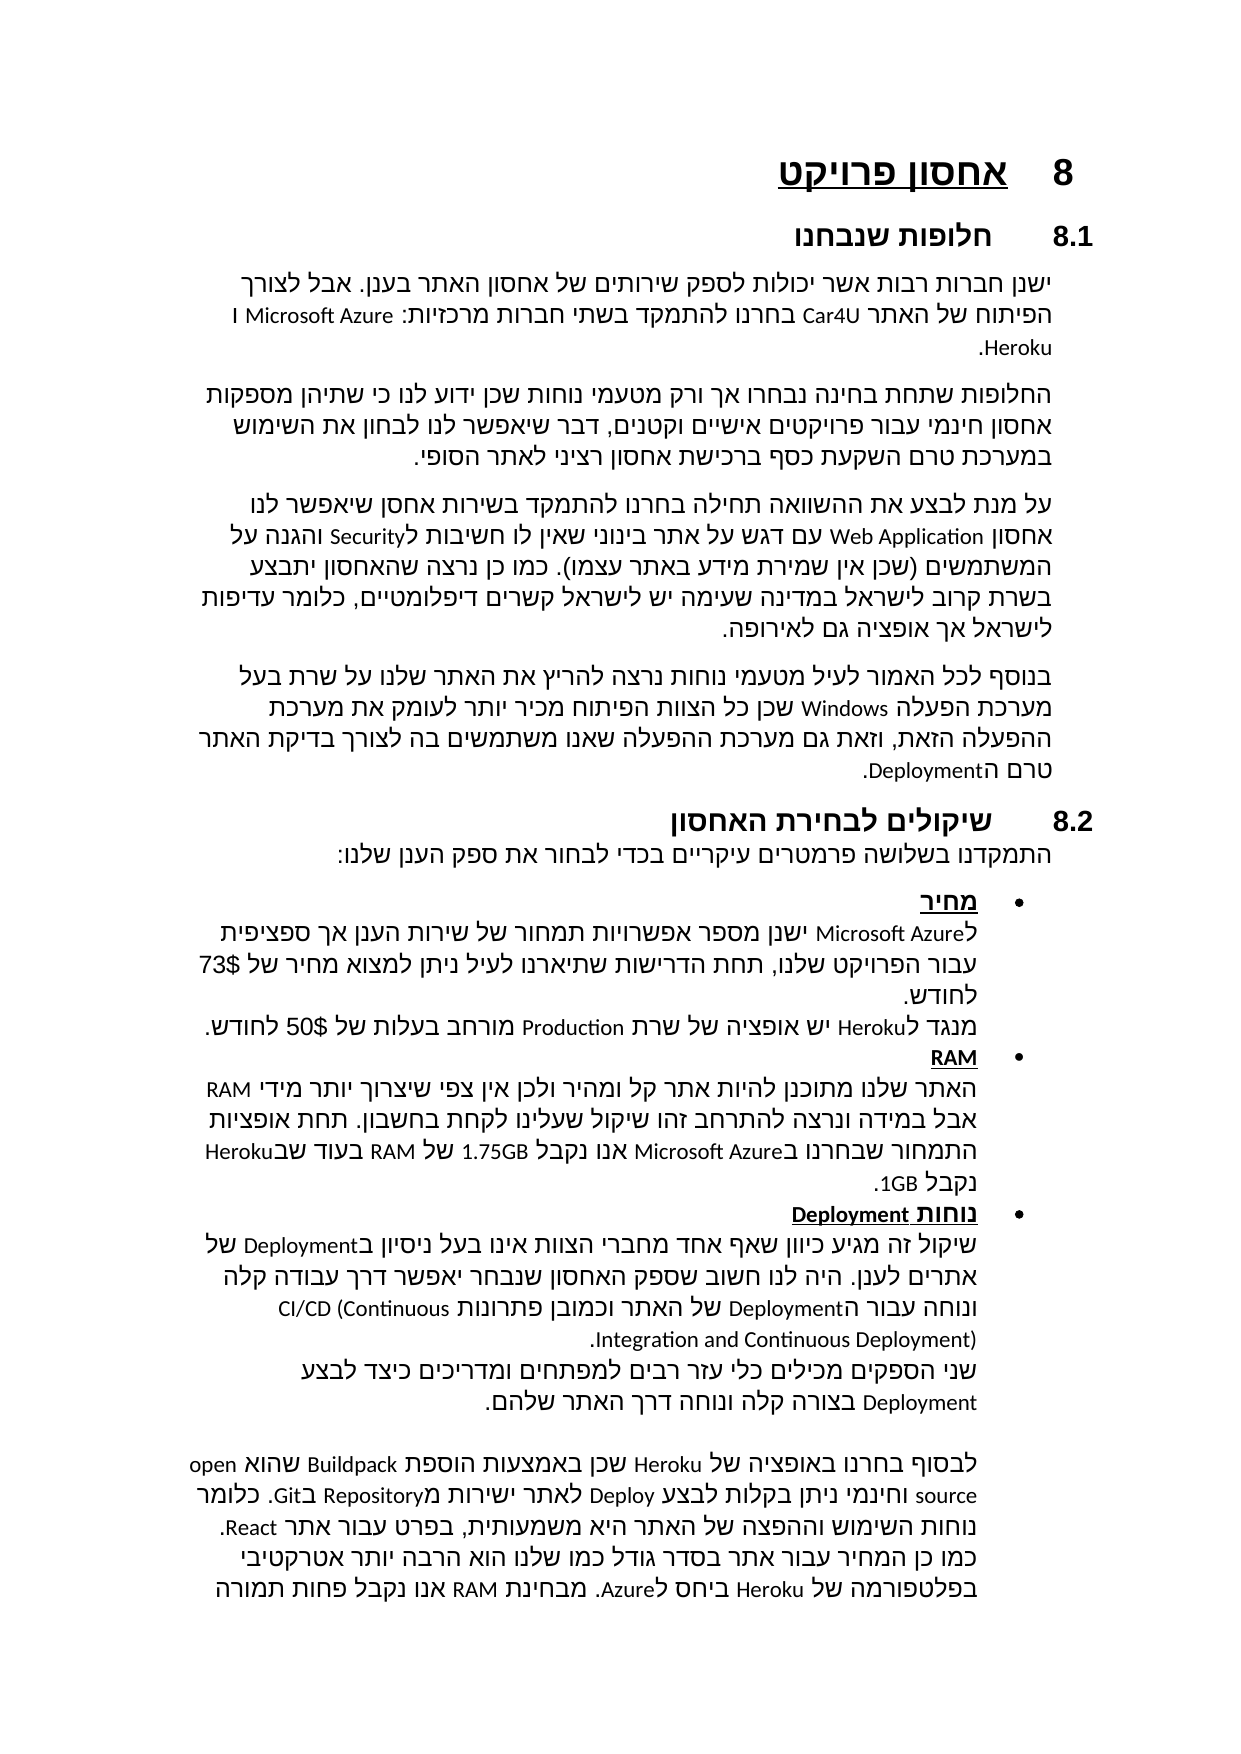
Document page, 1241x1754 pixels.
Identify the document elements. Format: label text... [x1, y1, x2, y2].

list לMicrosoft Azure ישנן מספר אפשרויות תמחור של שירות הענן אך ספציפית עבור הפרויקט שלנו, תחת הדרישות שתיארנו לעיל ניתן למצוא מחיר של 73$ לחודש. [187, 918, 978, 1010]
list שני הספקים מכילים כלי עזר רבים למפתחים ומדריכים כיצד לבצע Deployment בצורה קלה ונוחה דרך האתר שלהם. [187, 1356, 978, 1416]
list שיקול זה מגיע כיוון שאף אחד מחברי הצוות אינו בעל ניסיון בDeployment של אתרים לענן. היה לנו חשוב שספק האחסון שנבחר יאפשר דרך עבודה קלה ונוחה עבור הDeployment של האתר וכמובן פתרונות CI/CD (Continuous Integration and Continuous Deployment). [187, 1231, 978, 1354]
list נוחות Deployment [187, 1199, 1015, 1228]
text על מנת לבצע את ההשוואה תחילה בחרנו להתמקד בשירות אחסן שיאפשר לנו אחסון Web Application עם דגש על אתר בינוני שאין לו חשיבות לSecurity והגנה על המשתמשים (שכן אין שמירת מידע באתר עצמו). כמו כן נרצה שהאחסון יתבצע בשרת קרוב לישראל במדינה שעימה יש לישראל קשרים דיפלומטיים, כלומר עדיפות לישראל אך אופציה גם לאירופה. [187, 489, 1053, 643]
text התמקדנו בשלושה פרמטרים עיקריים בכדי לבחור את ספק הענן שלנו: [187, 840, 1053, 868]
list מנגד לHeroku יש אופציה של שרת Production מורחב בעלות של 50$ לחודש. [187, 1012, 978, 1041]
text בנוסף לכל האמור לעיל מטעמי נוחות נרצה להריץ את האתר שלנו על שרת בעל מערכת הפעלה Windows שכן כל הצוות הפיתוח מכיר יותר לעומק את מערכת ההפעלה הזאת, וזאת גם מערכת ההפעלה שאנו משתמשים בה לצורך בדיקת האתר טרם הDeployment. [187, 662, 1053, 784]
subtitle אחסון פרויקט [187, 150, 1053, 193]
list האתר שלנו מתוכנן להיות אתר קל ומהיר ולכן אין צפי שיצרוך יותר מידי RAM אבל במידה ונרצה להתרחב זהו שיקול שעלינו לקחת בחשבון. תחת אופציות התמחור שבחרנו בMicrosoft Azure אנו נקבל 1.75GB של RAM בעוד שבHeroku נקבל 1GB. [187, 1074, 978, 1197]
subtitle שיקולים לבחירת האחסון [187, 803, 1053, 837]
subtitle חלופות שנבחנו [187, 219, 1053, 252]
list RAM [187, 1043, 1015, 1071]
list מחיר [187, 887, 1015, 916]
text ישנן חברות רבות אשר יכולות לספק שירותים של אחסון האתר בענן. אבל לצורך הפיתוח של האתר Car4U בחרנו להתמקד בשתי חברות מרכזיות: Microsoft Azure וHeroku. [187, 269, 1053, 361]
text החלופות שתחת בחינה נבחרו אך ורק מטעמי נוחות שכן ידוע לנו כי שתיהן מספקות אחסון חינמי עבור פרויקטים אישיים וקטנים, דבר שיאפשר לנו לבחון את השימוש במערכת טרם השקעת כסף ברכישת אחסון רציני לאתר הסופי. [187, 380, 1053, 471]
